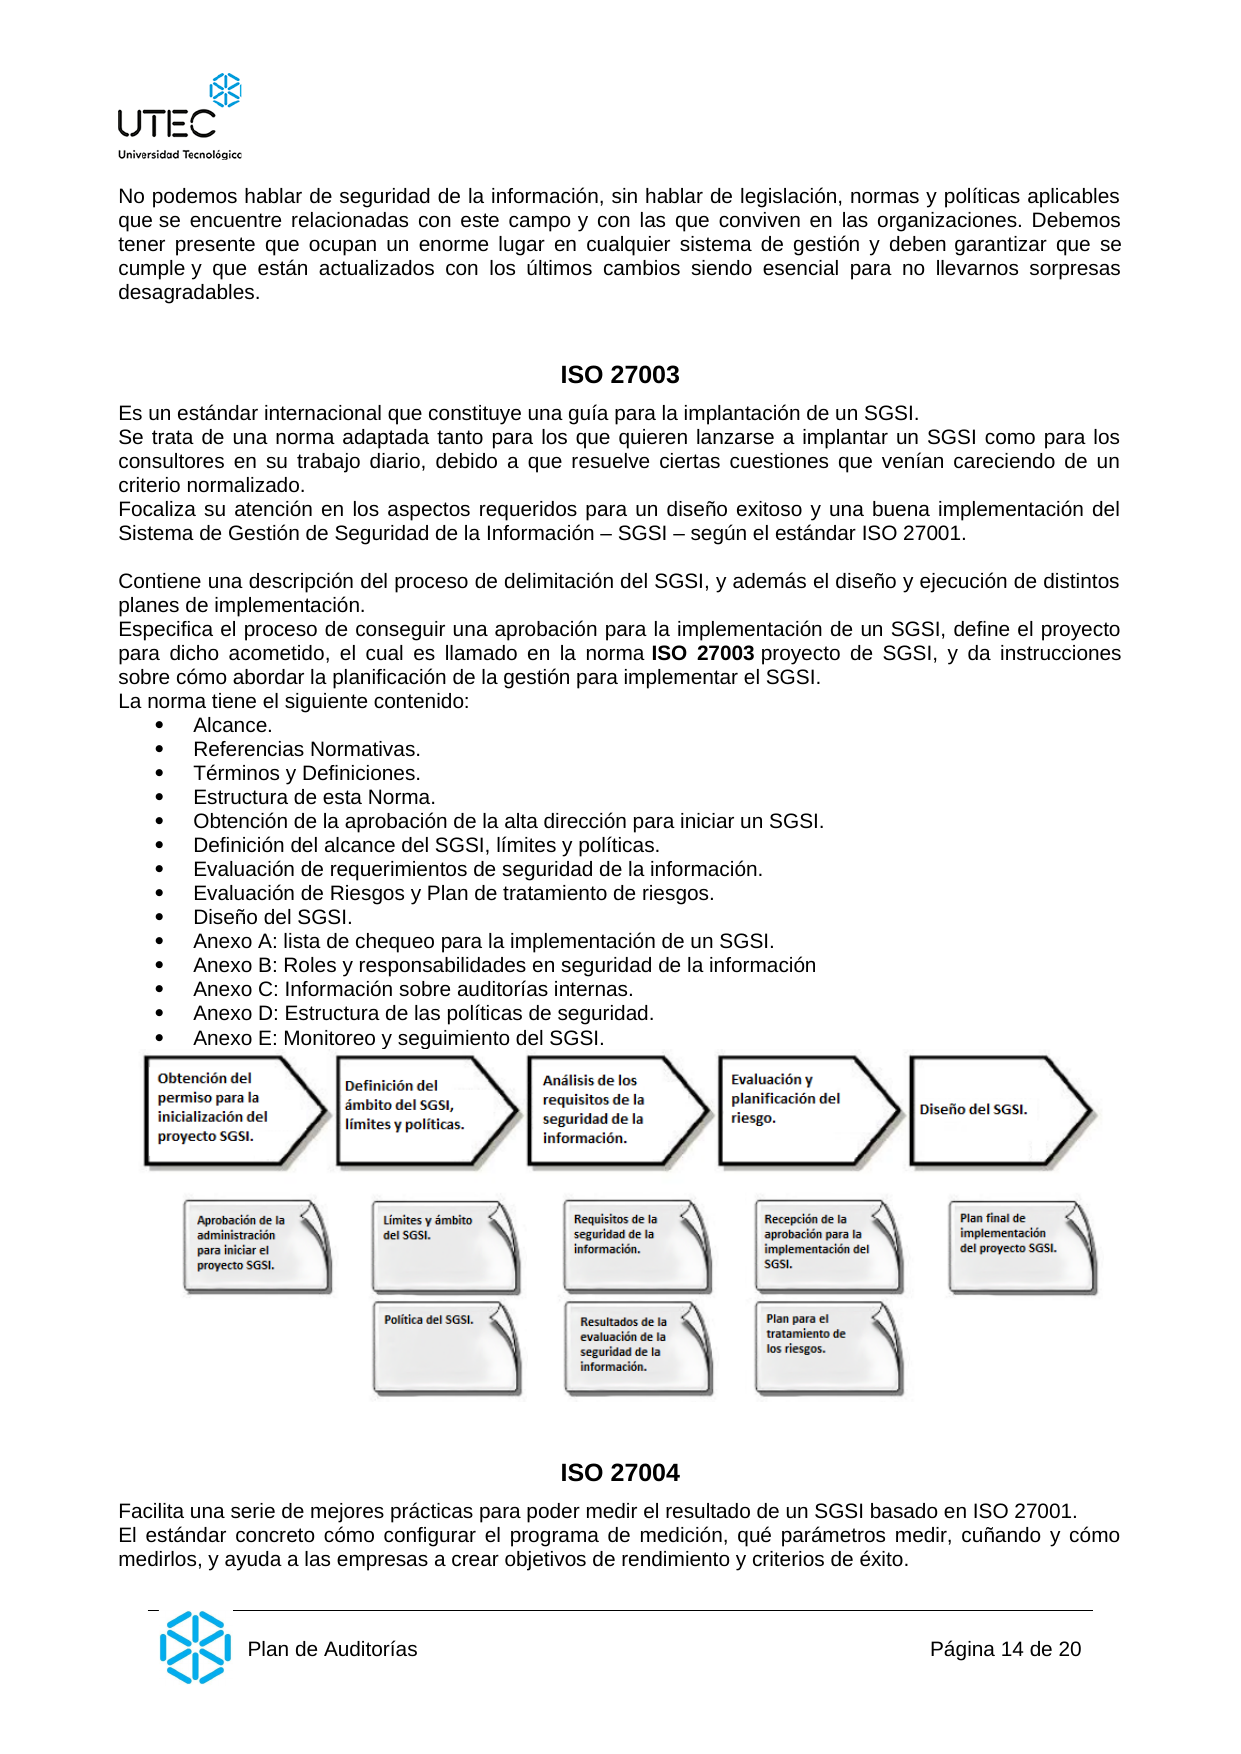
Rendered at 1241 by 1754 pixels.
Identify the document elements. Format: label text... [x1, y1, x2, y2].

picture [158, 1610, 233, 1686]
text El estándar concreto cómo configurar el programa de medición, qué parámetros medir, cuñando y cómo medirlos, y ayuda a las empresas a crear objetivos de rendimiento y criterios de éxito. [118, 1523, 1122, 1571]
list Anexo D: Estructura de las políticas de seguridad. [156, 1001, 1122, 1025]
list Obtención de la aprobación de la alta dirección para iniciar un SGSI. [156, 809, 1122, 833]
list Diseño del SGSI. [156, 905, 1122, 929]
text Se trata de una norma adaptada tanto para los que quieren lanzarse a implantar un SGSI como para los consultores en su trabajo diario, debido a que resuelve ciertas cuestiones que venían careciendo de un criterio normalizado. [118, 425, 1122, 497]
list Anexo A: lista de chequeo para la implementación de un SGSI. [156, 929, 1122, 953]
text La norma tiene el siguiente contenido: [118, 688, 1122, 712]
picture [231, 86, 239, 95]
list Estructura de esta Norma. [156, 785, 1122, 809]
list Referencias Normativas. [156, 737, 1122, 761]
picture [228, 77, 236, 86]
text Facilita una serie de mejores prácticas para poder medir el resultado de un SGSI basado en ISO 27001. [118, 1499, 1122, 1523]
list Términos y Definiciones. [156, 761, 1122, 785]
text Es un estándar internacional que constituye una guía para la implantación de un SGSI. [118, 401, 1122, 425]
list Evaluación de requerimientos de seguridad de la información. [156, 857, 1122, 881]
picture [216, 77, 224, 87]
text Contiene una descripción del proceso de delimitación del SGSI, y además el diseño y ejecución de distintos planes de implementación. [118, 569, 1122, 617]
list Evaluación de Riesgos y Plan de tratamiento de riesgos. [156, 881, 1122, 905]
picture [118, 73, 242, 160]
list Definición del alcance del SGSI, límites y políticas. [156, 833, 1122, 857]
picture [118, 1049, 1123, 1402]
text No podemos hablar de seguridad de la información, sin hablar de legislación, normas y políticas aplicables que se encuentre relacionadas con este campo y con las que conviven en las organizaciones. Debemos tener presente que ocupan un enorme lugar en cualquier sistema de gestión y deben garantizar que se cumple y que están actualizados con los últimos cambios siendo esencial para no llevarnos sorpresas desagradables. [118, 184, 1122, 303]
picture [232, 73, 242, 84]
picture [228, 95, 236, 103]
picture [213, 86, 221, 96]
picture [216, 95, 224, 104]
list Anexo E: Monitoreo y seguimiento del SGSI. [156, 1025, 1122, 1049]
subtitle ISO 27004 [118, 1458, 1122, 1487]
list Anexo C: Información sobre auditorías internas. [156, 977, 1122, 1001]
text Especifica el proceso de conseguir una aprobación para la implementación de un SGSI, define el proyecto para dicho acometido, el cual es llamado en la norma ISO 27003 proyecto de SGSI, y da instrucciones sobre cómo abordar la planificación de la gestión para implementar el SGSI. [118, 617, 1122, 688]
text Focaliza su atención en los aspectos requeridos para un diseño exitoso y una buena implementación del Sistema de Gestión de Seguridad de la Información – SGSI – según el estándar ISO 27001. [118, 497, 1122, 545]
list Anexo B: Roles y responsabilidades en seguridad de la información [156, 953, 1122, 977]
subtitle ISO 27003 [118, 360, 1122, 388]
list Alcance. [156, 712, 1122, 737]
